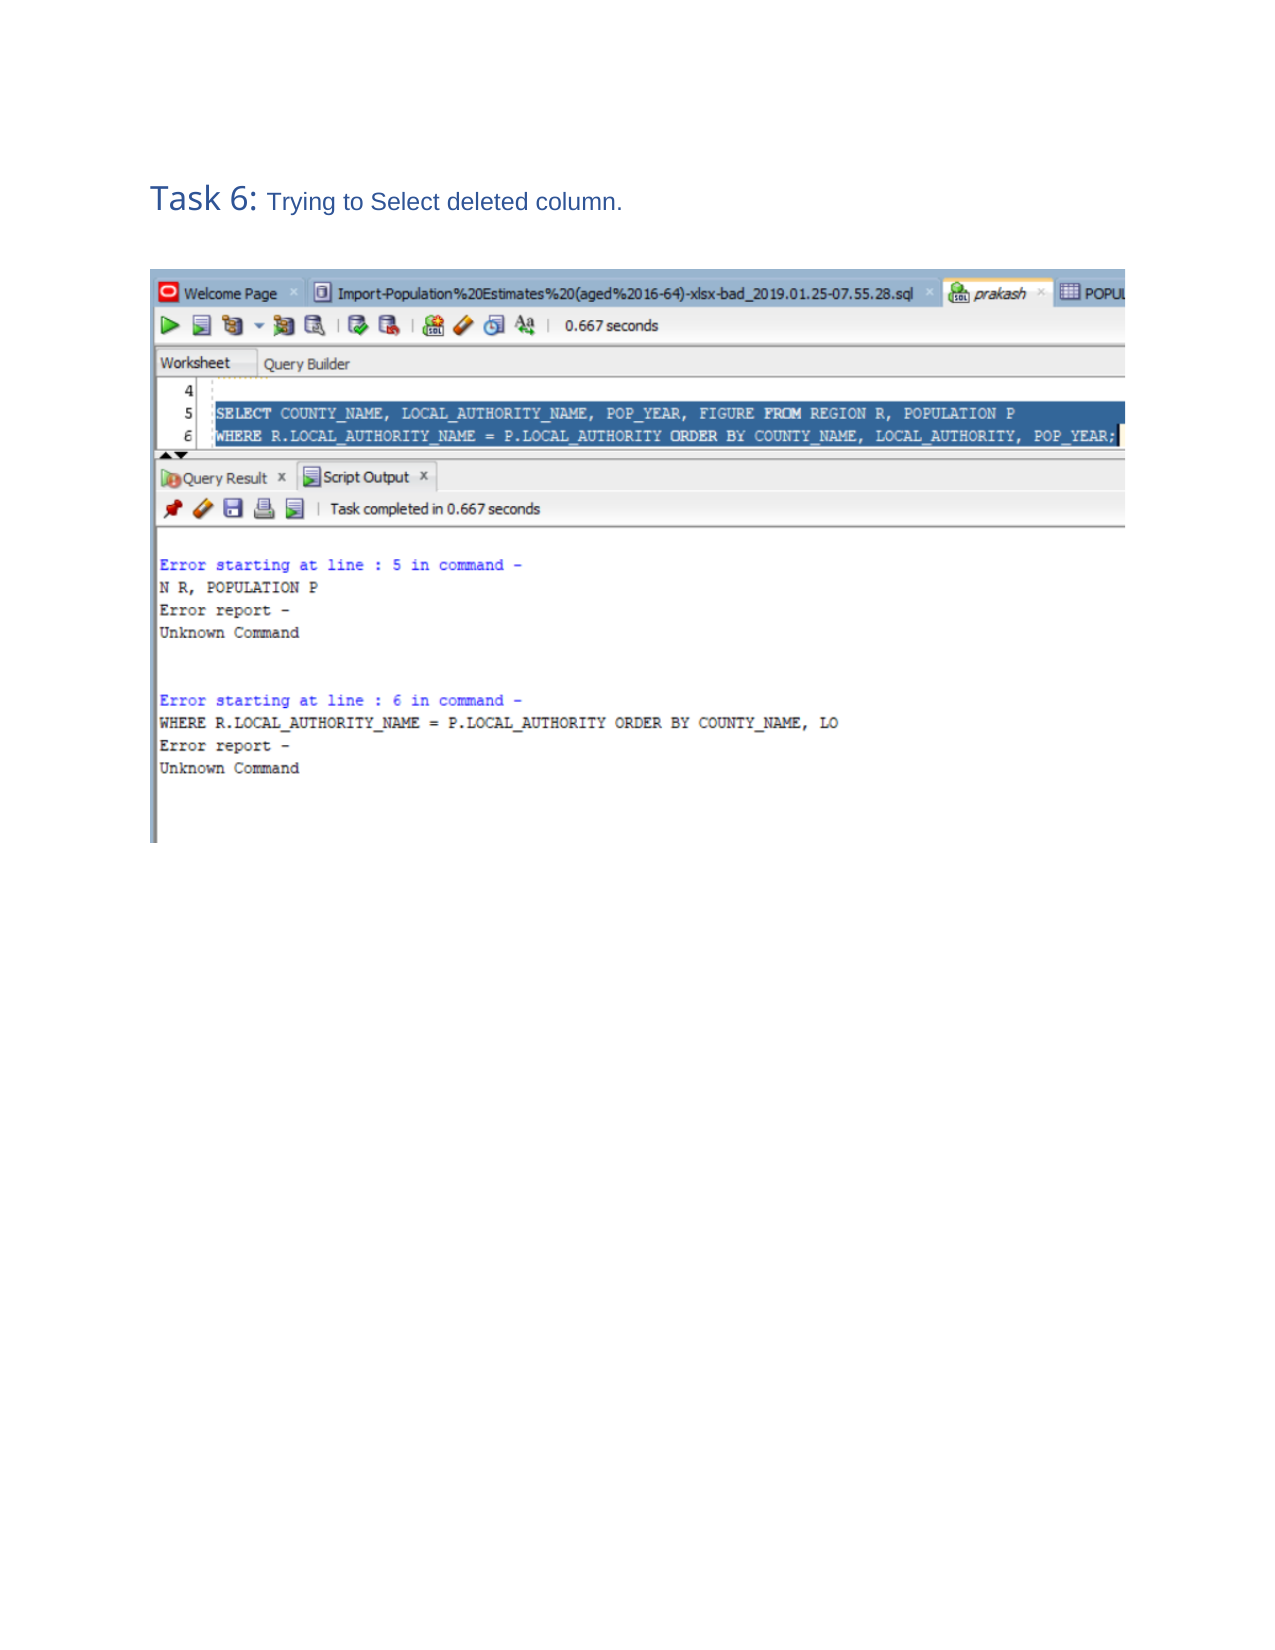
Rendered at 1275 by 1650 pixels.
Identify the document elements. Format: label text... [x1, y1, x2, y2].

subtitle Task 6: Trying to Select deleted column. [150, 175, 1125, 220]
picture [150, 269, 1125, 843]
